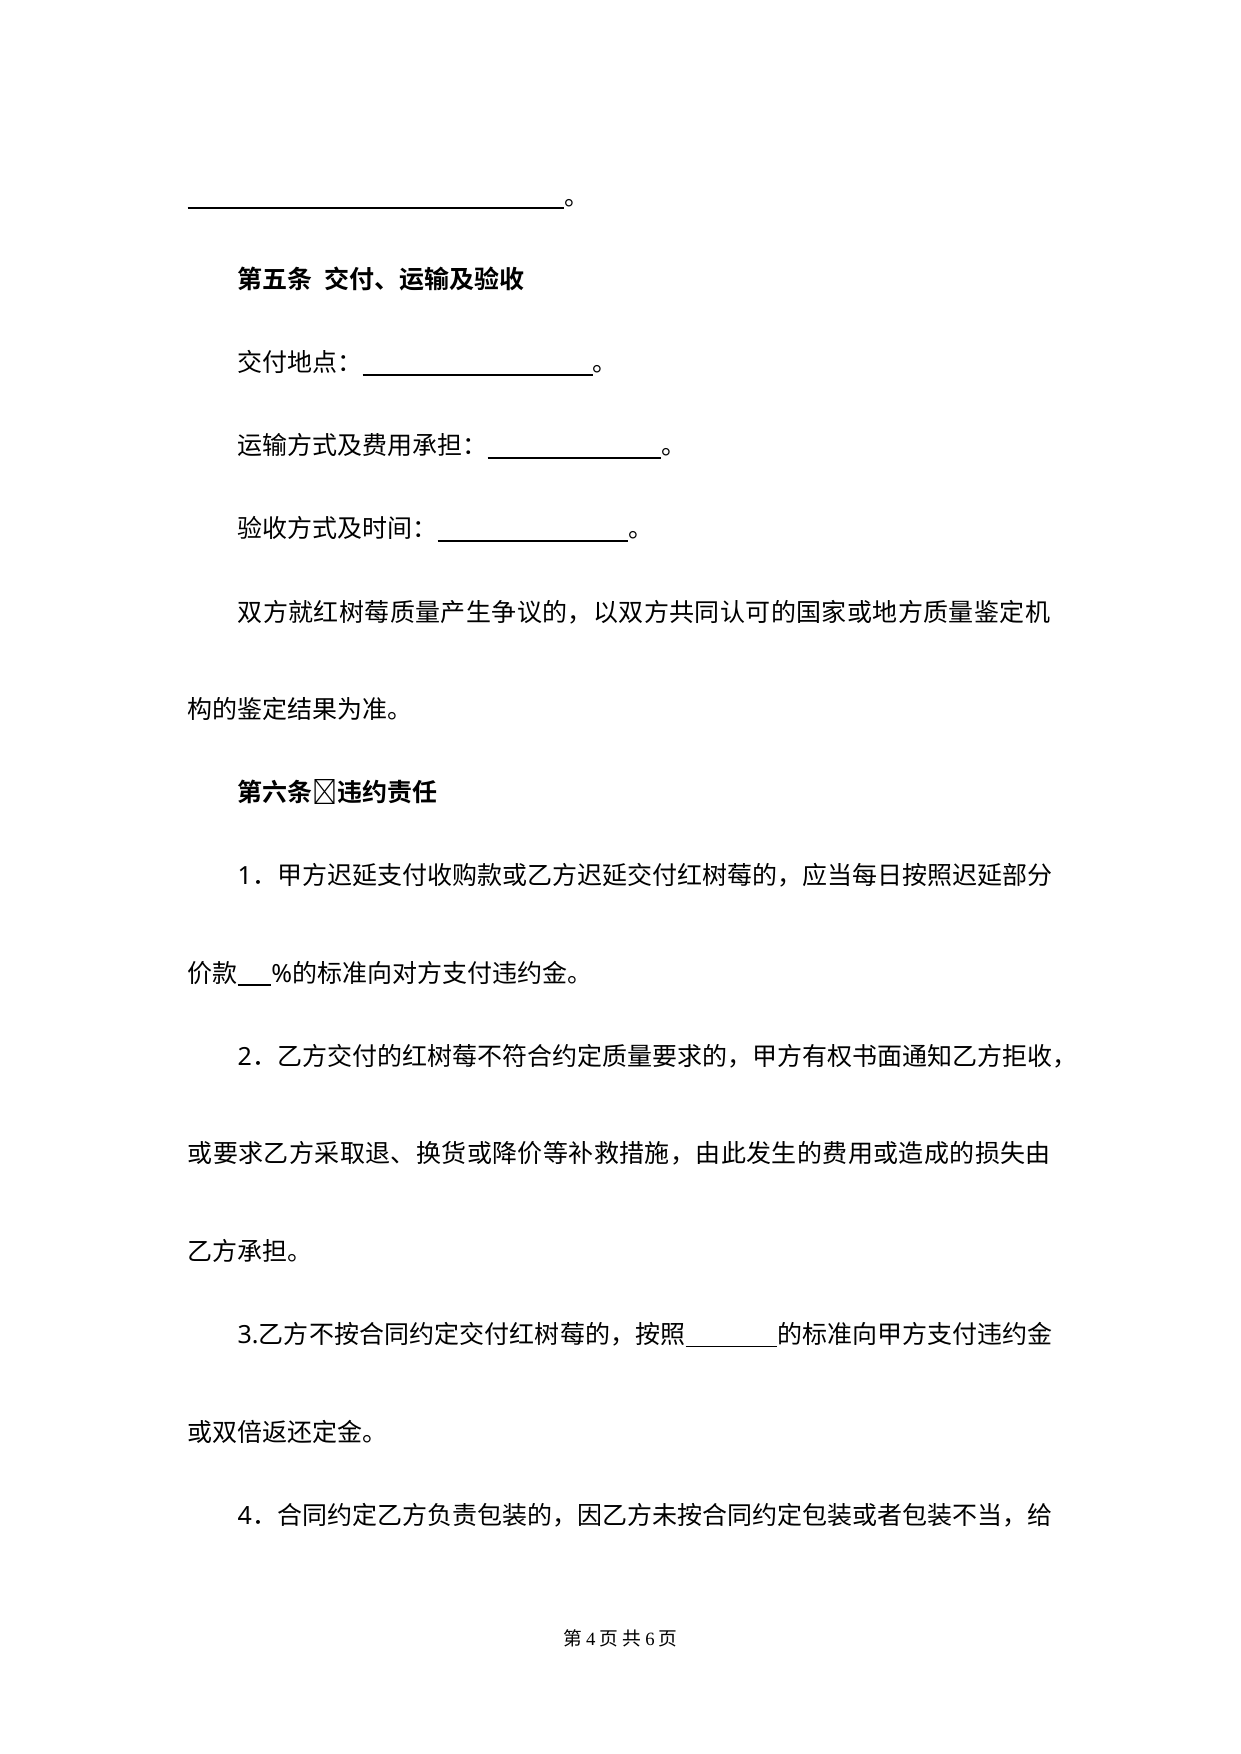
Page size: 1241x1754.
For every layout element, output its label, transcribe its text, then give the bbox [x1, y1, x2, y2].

text 1．甲方迟延支付收购款或乙方迟延交付红树莓的，应当每日按照迟延部分价款 %的标准向对方支付违约金。 [187, 841, 1053, 1004]
text 第六条违约责任 [187, 758, 1053, 823]
text 。 [187, 162, 1053, 227]
text 2．乙方交付的红树莓不符合约定质量要求的，甲方有权书面通知乙方拒收，或要求乙方采取退、换货或降价等补救措施，由此发生的费用或造成的损失由乙方承担。 [187, 1022, 1053, 1282]
text 3.乙方不按合同约定交付红树莓的，按照 的标准向甲方支付违约金或双倍返还定金。 [187, 1300, 1053, 1463]
text 第五条 交付、运输及验收 [187, 245, 1053, 310]
text 交付地点： 。 [187, 328, 1053, 393]
text 验收方式及时间： 。 [187, 494, 1053, 559]
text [187, 1481, 1053, 1546]
text 运输方式及费用承担： 。 [187, 411, 1053, 476]
text 双方就红树莓质量产生争议的，以双方共同认可的国家或地方质量鉴定机构的鉴定结果为准。 [187, 578, 1053, 740]
